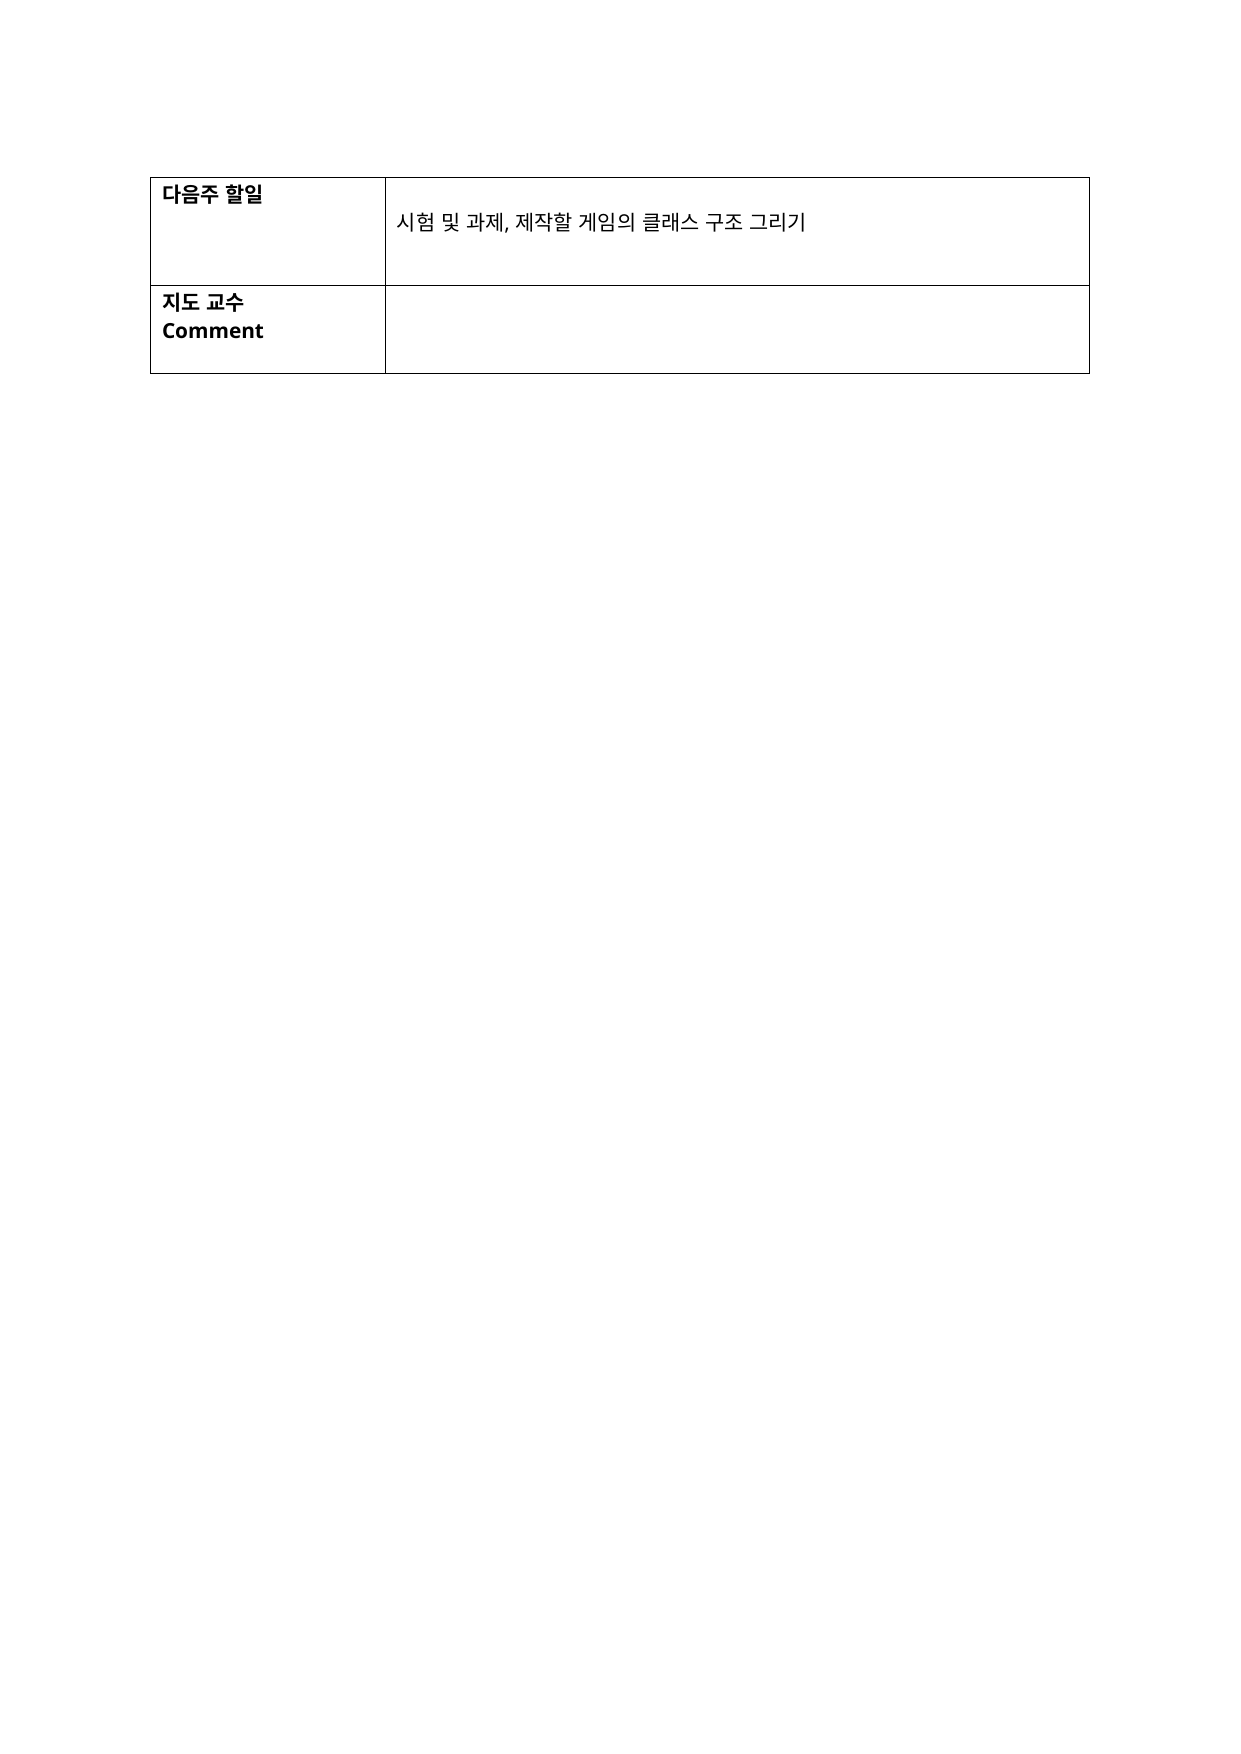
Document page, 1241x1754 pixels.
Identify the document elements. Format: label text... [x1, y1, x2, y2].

table_cell 시험 및 과제, 제작할 게임의 클래스 구조 그리기 [386, 178, 1089, 285]
table_cell [386, 286, 1089, 373]
table_cell 지도 교수 Comment [151, 286, 385, 373]
table_cell 다음주 할일 [151, 178, 385, 285]
